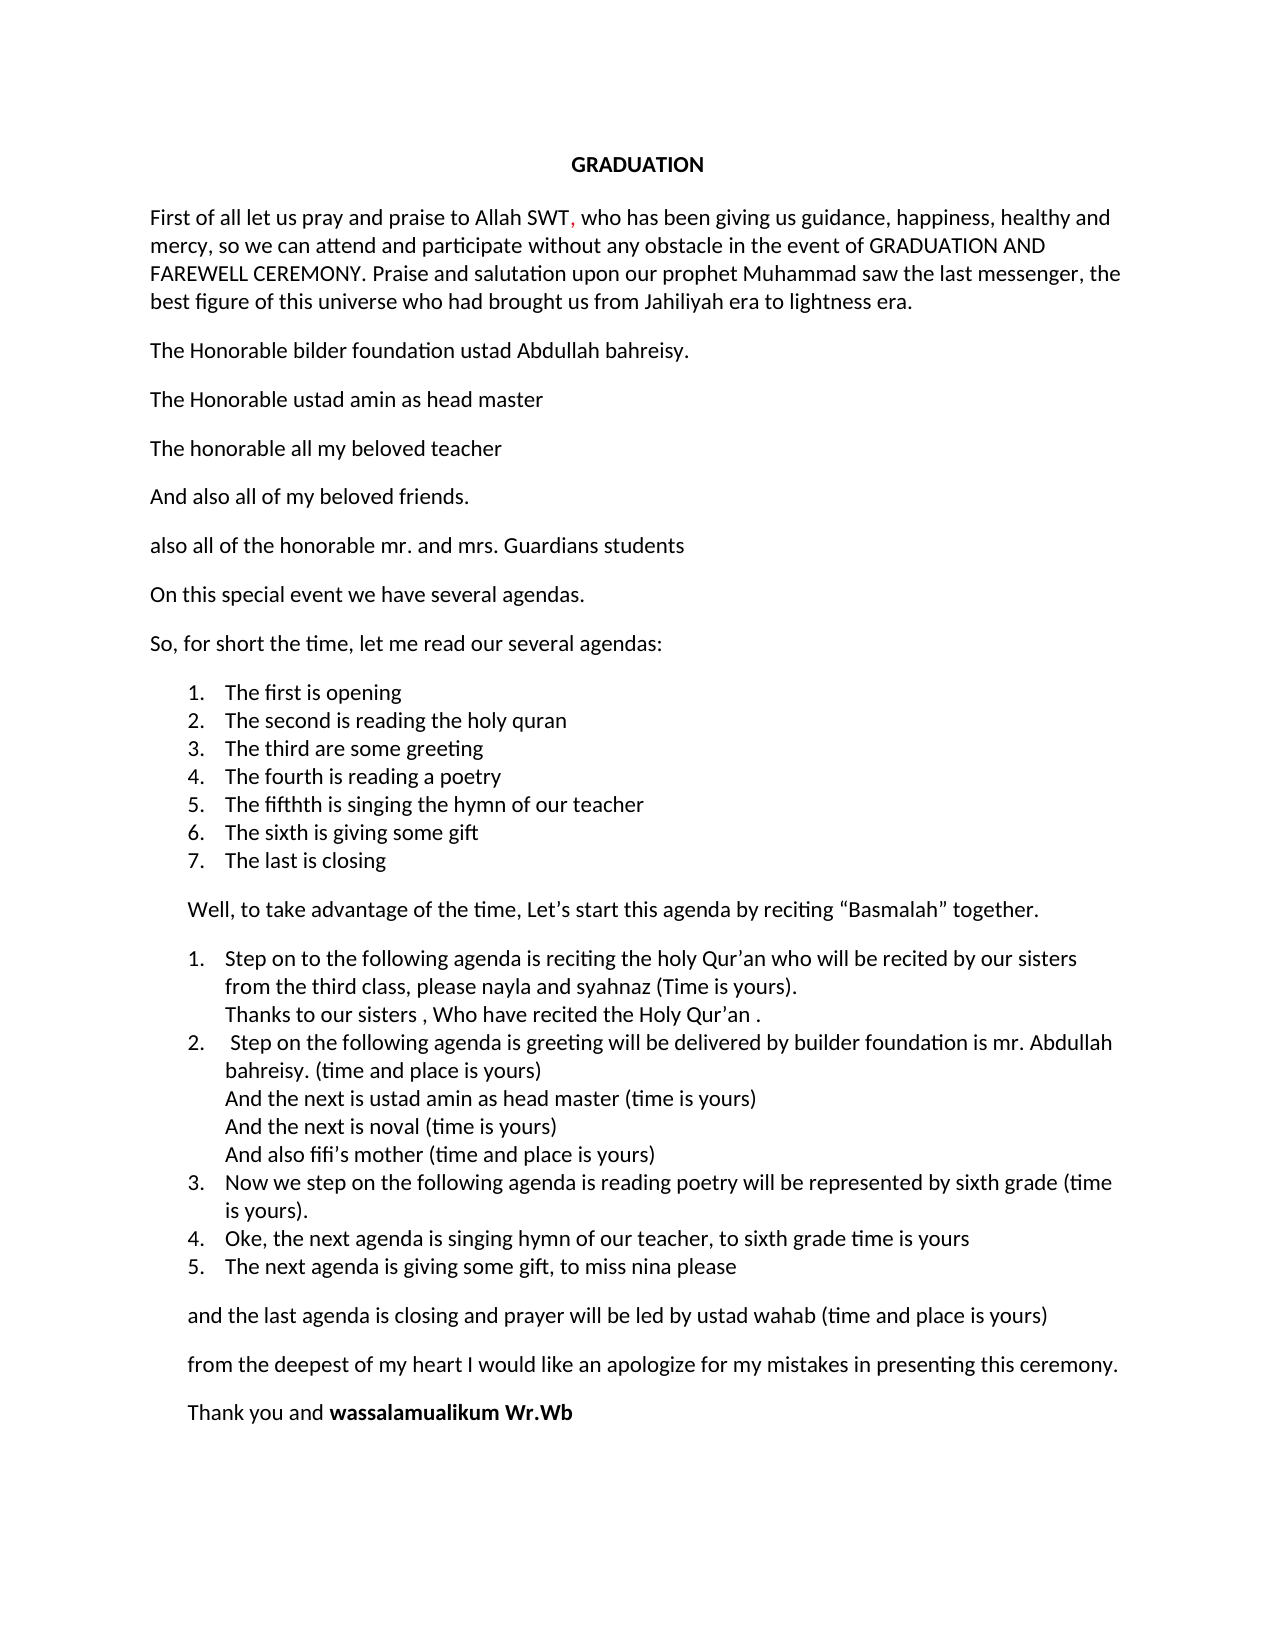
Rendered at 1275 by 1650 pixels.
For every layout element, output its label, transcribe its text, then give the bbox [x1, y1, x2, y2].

list The last is closing [187, 846, 1125, 874]
list Step on the following agenda is greeting will be delivered by builder foundation is mr. Abdullah bahreisy. (time and place is yours) [187, 1028, 1125, 1084]
text GRADUATION [150, 150, 1125, 178]
text and the last agenda is closing and prayer will be led by ustad wahab (time and place is yours) [187, 1301, 1125, 1329]
text On this special event we have several agendas. [150, 580, 1125, 608]
text Well, to take advantage of the time, Let’s start this agenda by reciting “Basmalah” together. [150, 895, 1125, 923]
list Step on to the following agenda is reciting the holy Qur’an who will be recited by our sisters from the third class, please nayla and syahnaz (Time is yours). Thanks to our sisters , Who have recited the Holy Qur’an . [187, 944, 1125, 1028]
list And also fifi’s mother (time and place is yours) [225, 1140, 1125, 1168]
text First of all let us pray and praise to Allah SWT, who has been giving us guidance, happiness, healthy and mercy, so we can attend and participate without any obstacle in the event of GRADUATION AND FAREWELL CEREMONY. Praise and salutation upon our prophet Muhammad saw the last messenger, the best figure of this universe who had brought us from Jahiliyah era to lightness era. [150, 203, 1125, 315]
list The sixth is giving some gift [187, 818, 1125, 846]
list The fourth is reading a poetry [187, 762, 1125, 790]
text The honorable all my beloved teacher [150, 434, 1125, 462]
list The first is opening [187, 678, 1125, 706]
list Now we step on the following agenda is reading poetry will be represented by sixth grade (time is yours). [187, 1168, 1125, 1224]
text also all of the honorable mr. and mrs. Guardians students [150, 531, 1125, 559]
text And also all of my beloved friends. [150, 482, 1125, 511]
list Oke, the next agenda is singing hymn of our teacher, to sixth grade time is yours [187, 1224, 1125, 1252]
list The fifthth is singing the hymn of our teacher [187, 790, 1125, 818]
list And the next is ustad amin as head master (time is yours) [225, 1084, 1125, 1112]
list The next agenda is giving some gift, to miss nina please [187, 1252, 1125, 1280]
text The Honorable bilder foundation ustad Abdullah bahreisy. [150, 336, 1125, 364]
list The second is reading the holy quran [187, 706, 1125, 734]
text from the deepest of my heart I would like an apologize for my mistakes in presenting this ceremony. [187, 1350, 1125, 1378]
list And the next is noval (time is yours) [225, 1112, 1125, 1140]
text The Honorable ustad amin as head master [150, 385, 1125, 413]
list The third are some greeting [187, 734, 1125, 762]
text Thank you and wassalamualikum Wr.Wb [187, 1398, 1125, 1427]
text So, for short the time, let me read our several agendas: [150, 629, 1125, 657]
